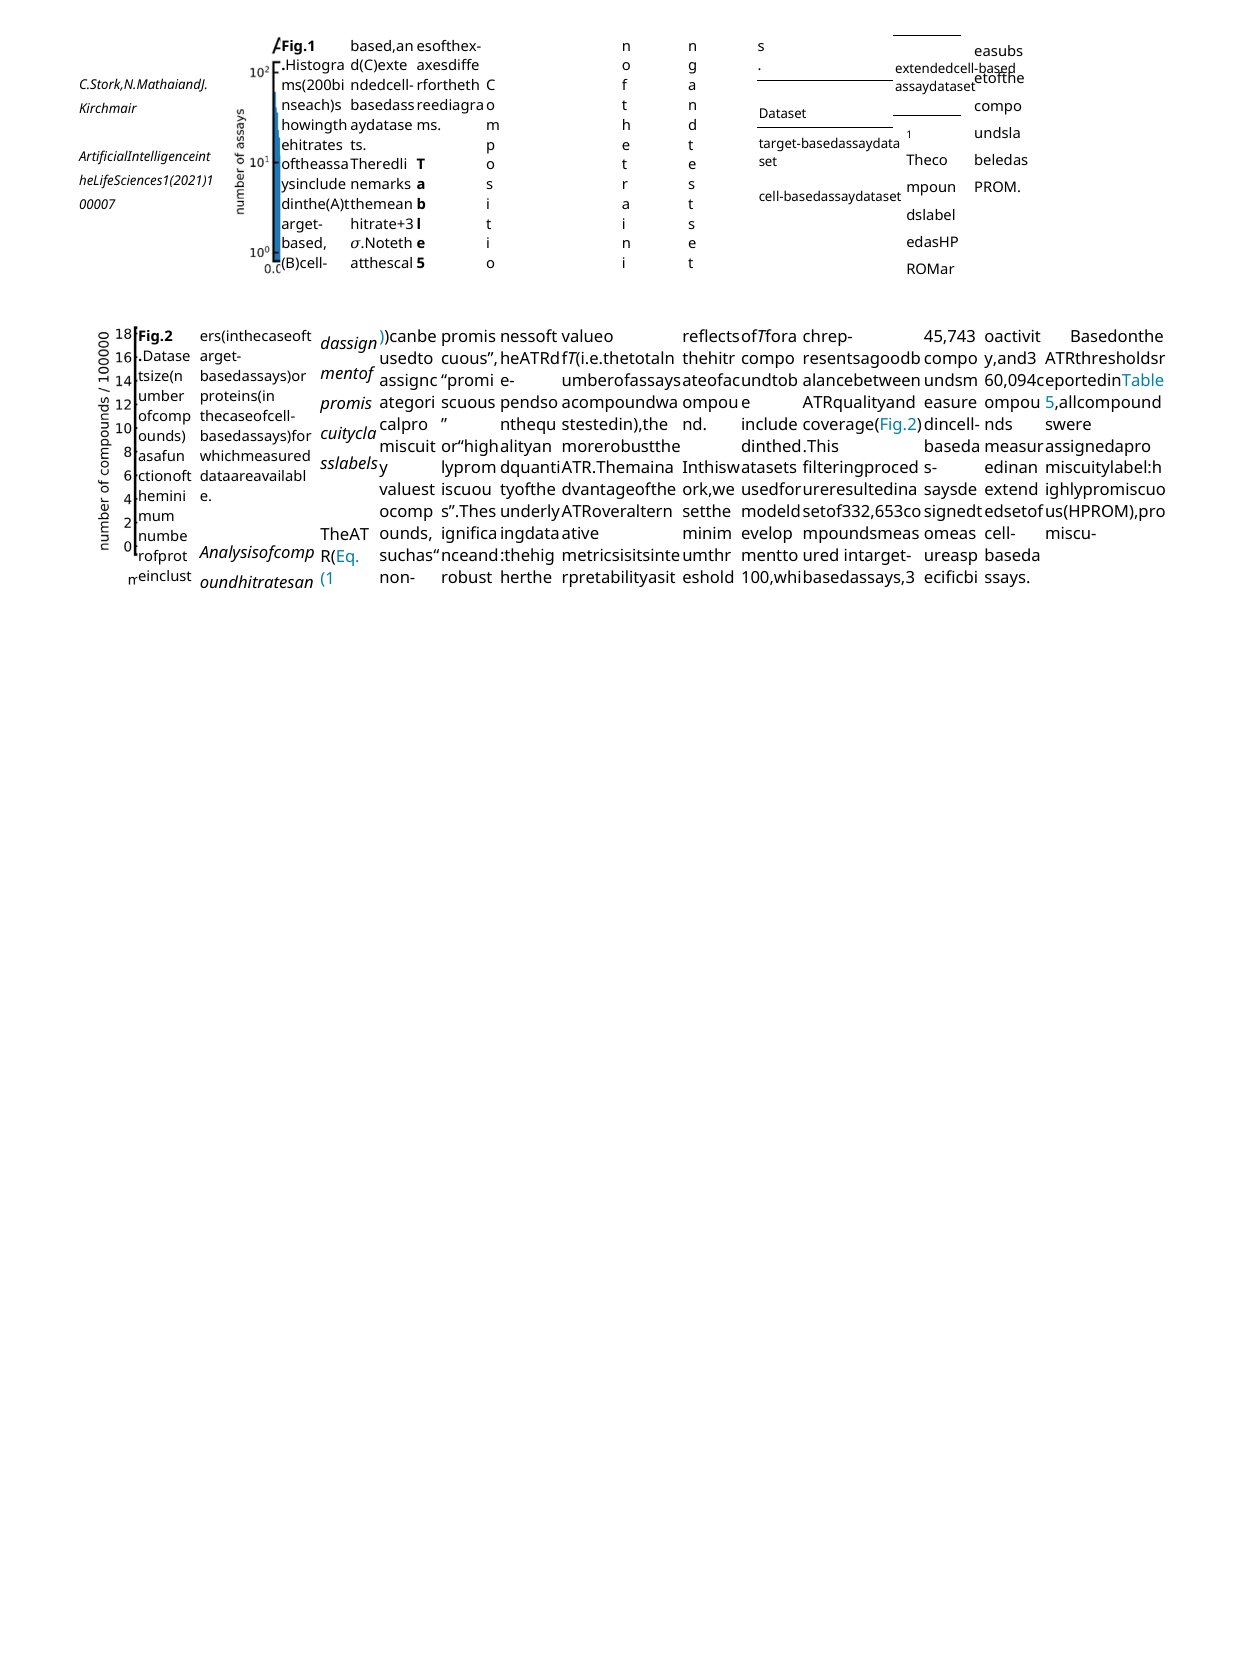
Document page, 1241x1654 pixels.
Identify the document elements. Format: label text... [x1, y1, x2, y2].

text C.Stork,N.MathaiandJ.Kirchmair ArtificialIntelligenceintheLifeSciences1(2021)100007 [79, 70, 214, 214]
text Fig.2.Datasetsize(numberofcompounds)asafunctionoftheminimum numberofproteinclusters(inthecaseoftarget-basedassays)orproteins(in thecaseofcell-basedassays)forwhichmeasureddataareavailable. [138, 325, 192, 585]
picture [233, 35, 281, 289]
table_header Dataset [757, 81, 893, 127]
text 1ThecompoundslabeledasHPROMareasubsetofthecompoundslabeledasPROM. [906, 117, 961, 279]
text TheATR(Eq.(1))canbeusedtoassigncategoricalpromiscuity valuestocompounds,suchas“non-promiscuous”,“promiscuous” or“highlypromiscuous”.ThesignificanceandrobustnessoftheATRde-pendsonthequalityandquantityoftheunderlyingdata:thehigherthe valueofT(i.e.thetotalnumberofassaysacompoundwastestedin),the morerobusttheATR.ThemainadvantageoftheATRoveralternative metricsisitsinterpretabilityasitreflectsthehitrateofacompound. Inthiswork,wesettheminimumthresholdofTforacompoundtobe includedinthedatasetsusedformodeldevelopmentto100,whichrep-resentsagoodbalancebetweenATRqualityandcoverage(Fig.2).This filteringprocedureresultedinasetof332,653compoundsmeasured intarget-basedassays,345,743compoundsmeasuredincell-basedas-saysdesignedtomeasureaspecificbioactivity,and360,094compounds measuredinanextendedsetofcell-basedassays. [500, 325, 740, 588]
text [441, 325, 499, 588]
table_cell extendedcell-based assaydataset [893, 36, 961, 115]
picture [97, 325, 138, 588]
text 1ThecompoundslabeledasHPROMareasubsetofthecompoundslabeledasPROM. [974, 35, 1029, 198]
text BasedontheATRthresholdsreportedinTable5,allcompoundswere assignedapromiscuitylabel:highlypromiscuous(HPROM),promiscu- [1045, 325, 1166, 544]
text Fig.1.Histograms(200binseach)showingthehitratesoftheassaysincludedinthe(A)target-based,(B)cell-based,and(C)extendedcell-basedassaydatasets. Theredlinemarksthemeanhitrate+3𝜎.Notethatthescalesofthex-axesdifferforthethreediagrams. [281, 35, 485, 273]
text Analysisofcompoundhitratesandassignmentofpromiscuityclasslabels [320, 325, 379, 475]
table_cell cell-basedassaydataset [757, 175, 893, 219]
text Analysisofcompoundhitratesandassignmentofpromiscuityclasslabels [199, 534, 320, 594]
table_cell target-basedassaydata set [757, 128, 893, 175]
text Fig.2.Datasetsize(numberofcompounds)asafunctionoftheminimum numberofproteinclusters(inthecaseoftarget-basedassays)orproteins(in thecaseofcell-basedassays)forwhichmeasureddataareavailable. [199, 325, 312, 505]
